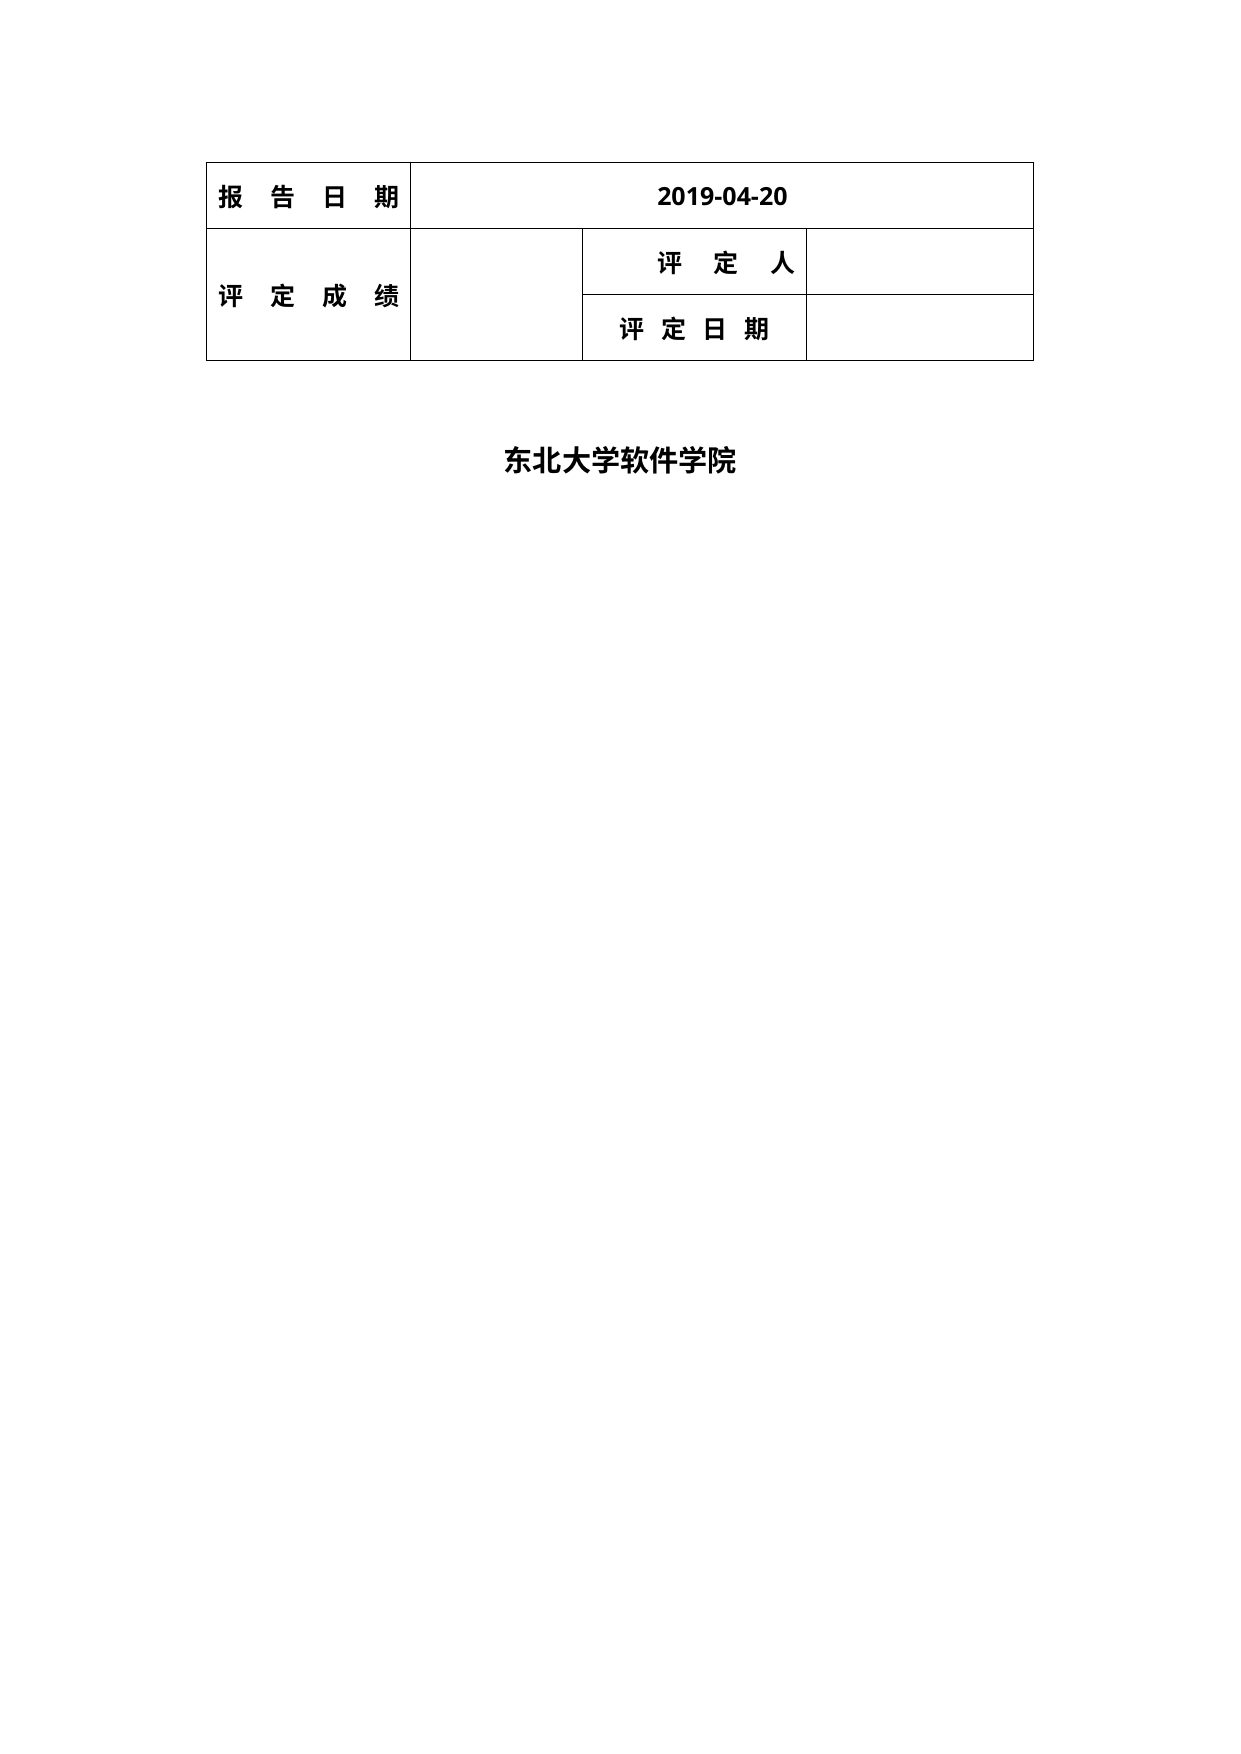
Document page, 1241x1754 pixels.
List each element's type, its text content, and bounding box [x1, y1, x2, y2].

table_cell 评定成绩 [207, 229, 410, 360]
table_cell 评定日期 [583, 295, 806, 360]
table_cell [807, 229, 1033, 294]
table_cell 报告日期 [207, 163, 410, 228]
text 东北大学软件学院 [112, 426, 1128, 491]
table_cell 2019-04-20 [411, 163, 1033, 228]
table_cell 评定人 [583, 229, 806, 294]
table_cell [807, 295, 1033, 360]
table_cell [411, 229, 582, 360]
